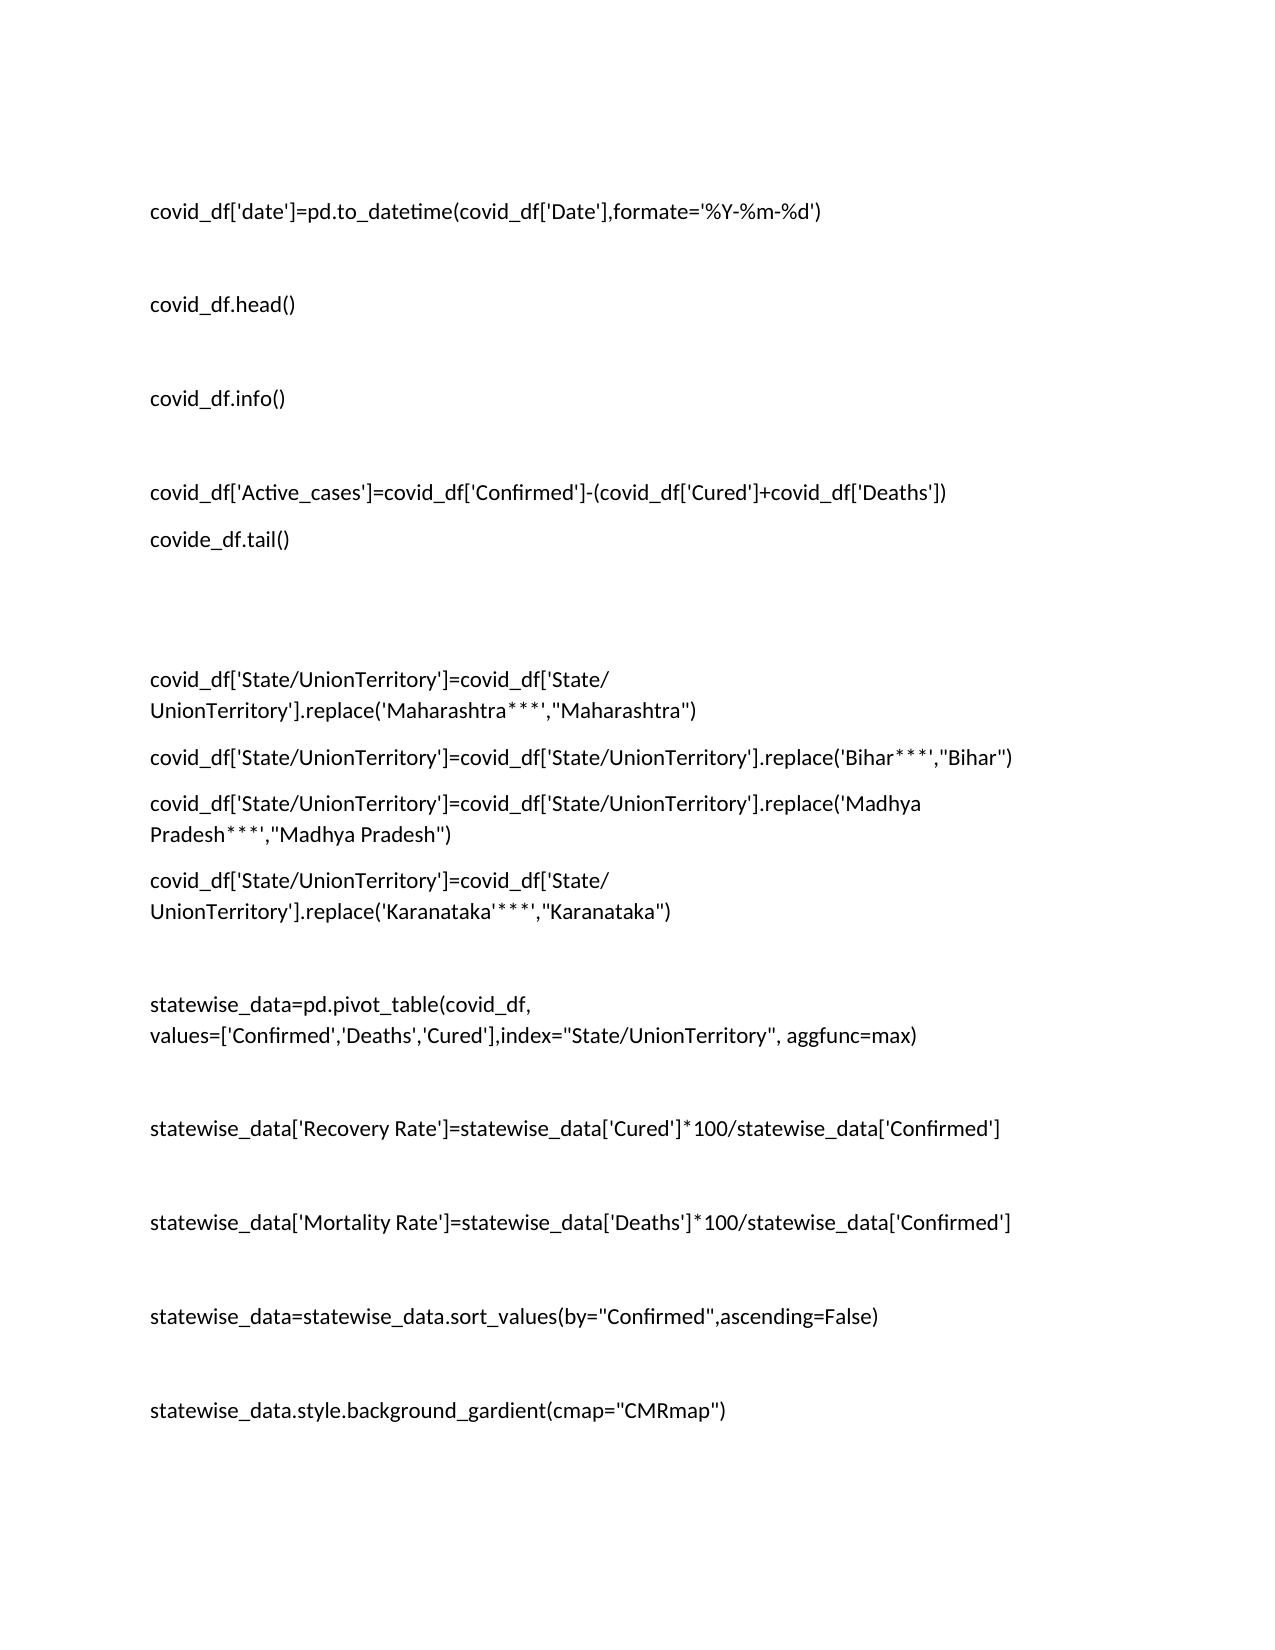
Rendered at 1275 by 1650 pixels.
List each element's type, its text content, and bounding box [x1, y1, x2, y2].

text covid_df['State/UnionTerritory']=covid_df['State/UnionTerritory'].replace('Bihar***',"Bihar") [150, 743, 1125, 771]
text statewise_data.style.background_gardient(cmap="CMRmap") [150, 1396, 1125, 1424]
text covid_df['date']=pd.to_datetime(covid_df['Date'],formate='%Y-%m-%d') [150, 197, 1125, 225]
text covid_df.head() [150, 291, 1125, 319]
text covid_df['State/UnionTerritory']=covid_df['State/UnionTerritory'].replace('Maharashtra***',"Maharashtra") [150, 666, 1125, 724]
text covid_df['State/UnionTerritory']=covid_df['State/UnionTerritory'].replace('Karanataka'***',"Karanataka") [150, 867, 1125, 925]
text statewise_data['Mortality Rate']=statewise_data['Deaths']*100/statewise_data['Confirmed'] [150, 1208, 1125, 1236]
text statewise_data['Recovery Rate']=statewise_data['Cured']*100/statewise_data['Confirmed'] [150, 1114, 1125, 1143]
text covid_df['State/UnionTerritory']=covid_df['State/UnionTerritory'].replace('Madhya Pradesh***',"Madhya Pradesh") [150, 789, 1125, 848]
text covid_df.info() [150, 384, 1125, 412]
text statewise_data=pd.pivot_table(covid_df, values=['Confirmed','Deaths','Cured'],index="State/UnionTerritory", aggfunc=max) [150, 991, 1125, 1049]
text statewise_data=statewise_data.sort_values(by="Confirmed",ascending=False) [150, 1302, 1125, 1330]
text covide_df.tail() [150, 525, 1125, 553]
text covid_df['Active_cases']=covid_df['Confirmed']-(covid_df['Cured']+covid_df['Deaths']) [150, 478, 1125, 506]
